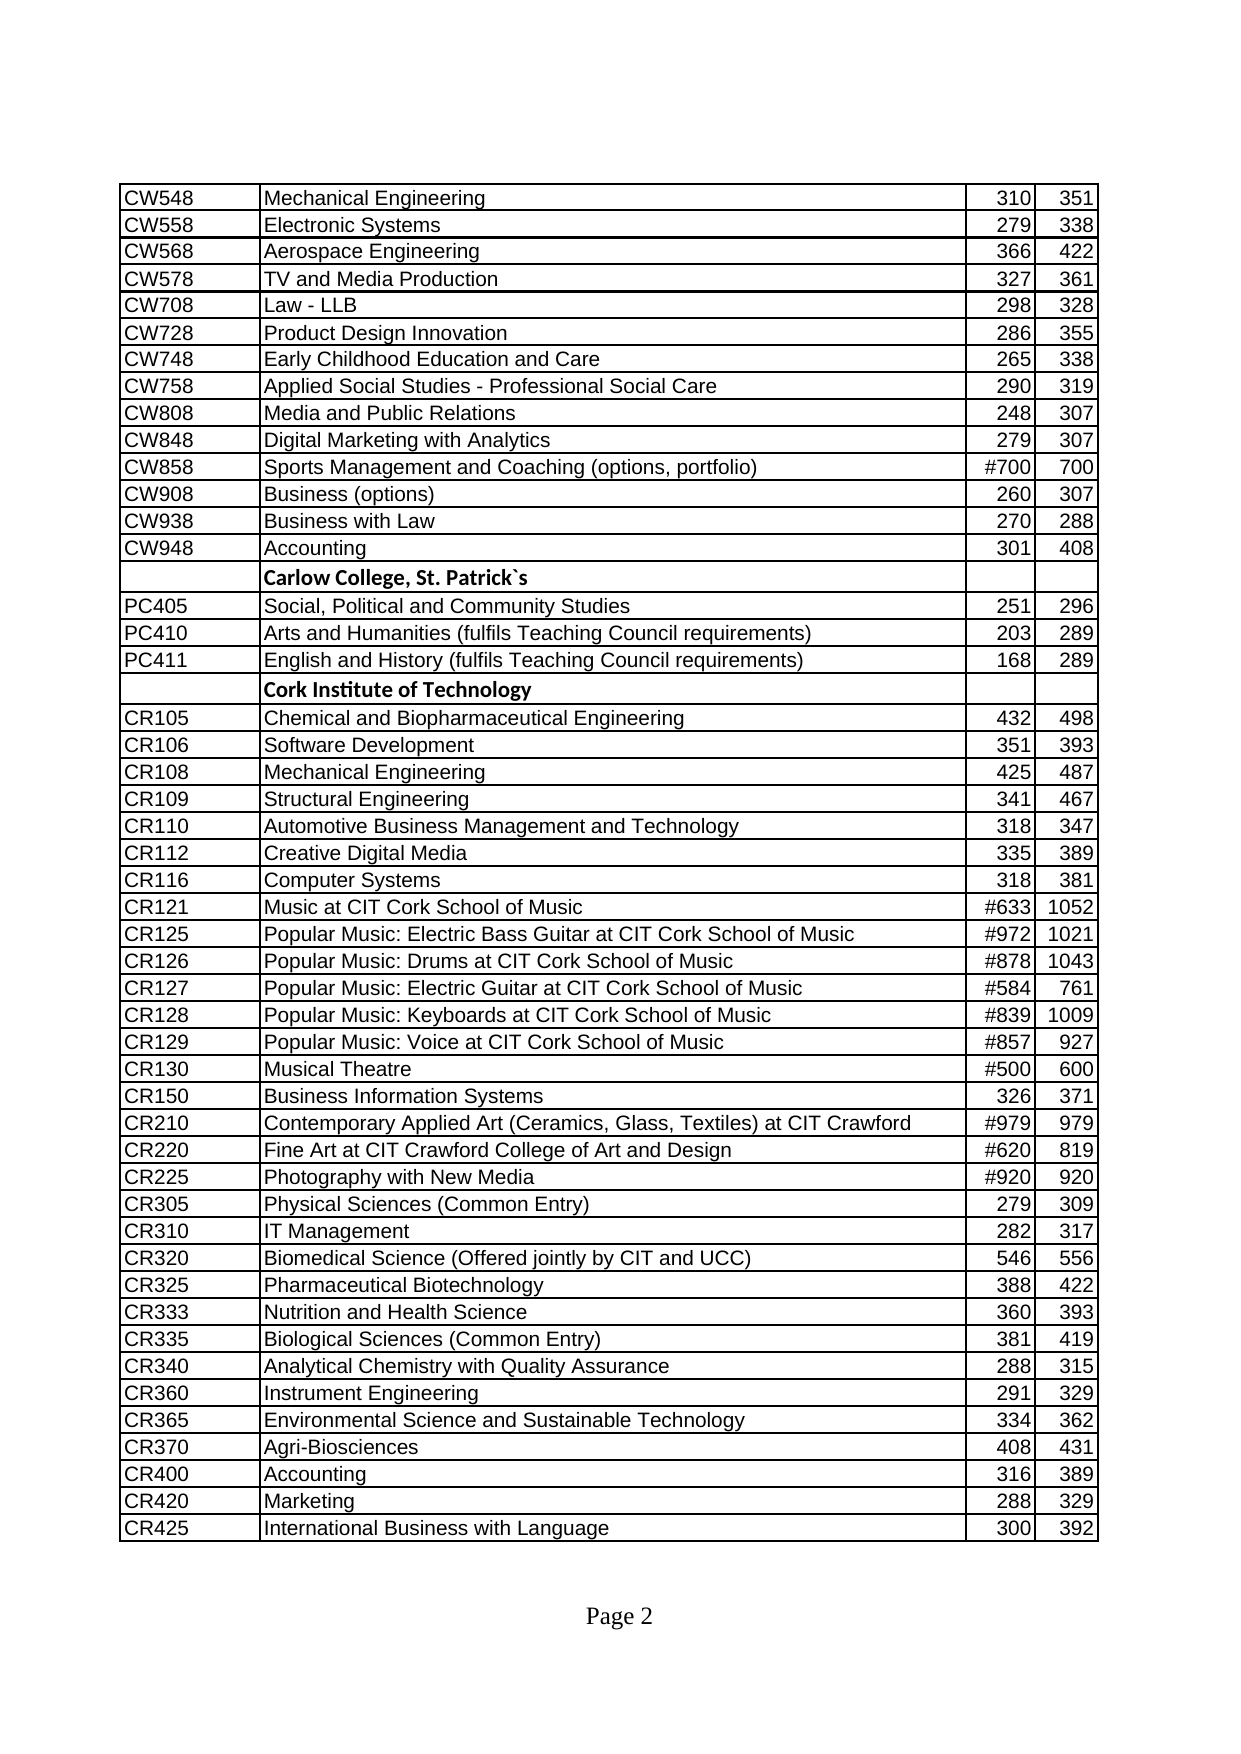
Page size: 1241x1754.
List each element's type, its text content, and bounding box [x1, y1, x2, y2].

table_cell Mechanical Engineering [261, 759, 965, 784]
table_cell Popular Music: Voice at CIT Cork School of Music [261, 1029, 965, 1054]
table_cell CW808 [121, 400, 259, 425]
table_cell 300 [967, 1515, 1034, 1539]
table_cell #857 [967, 1029, 1034, 1054]
table_cell 389 [1036, 1461, 1097, 1486]
table_cell Digital Marketing with Analytics [261, 427, 965, 452]
table_cell 265 [967, 346, 1034, 371]
table_cell 341 [967, 786, 1034, 811]
table_cell [967, 562, 1034, 591]
table_cell CW938 [121, 508, 259, 533]
table_cell CR126 [121, 948, 259, 973]
table_cell #878 [967, 948, 1034, 973]
table_cell Marketing [261, 1488, 965, 1512]
table_cell International Business with Language [261, 1515, 965, 1539]
table_cell 286 [967, 319, 1034, 344]
table_cell Photography with New Media [261, 1164, 965, 1189]
table_cell 1021 [1036, 921, 1097, 946]
table_cell 289 [1036, 620, 1097, 645]
table_cell 362 [1036, 1407, 1097, 1432]
table_cell 408 [967, 1434, 1034, 1458]
table_cell Product Design Innovation [261, 319, 965, 344]
table_cell CR105 [121, 705, 259, 730]
table_cell CR150 [121, 1083, 259, 1108]
table_cell Mechanical Engineering [261, 185, 965, 209]
table_cell CR360 [121, 1380, 259, 1404]
table_cell 270 [967, 508, 1034, 533]
table_cell CR129 [121, 1029, 259, 1054]
table_cell 289 [1036, 647, 1097, 672]
table_cell 347 [1036, 813, 1097, 838]
table_cell 291 [967, 1380, 1034, 1404]
table_cell CR116 [121, 867, 259, 892]
table_cell Biomedical Science (Offered jointly by CIT and UCC) [261, 1245, 965, 1270]
table_cell Music at CIT Cork School of Music [261, 894, 965, 919]
table_cell Software Development [261, 732, 965, 757]
table_cell 335 [967, 840, 1034, 865]
table_cell 329 [1036, 1488, 1097, 1512]
table_cell CW728 [121, 319, 259, 344]
table_cell 389 [1036, 840, 1097, 865]
table_cell 260 [967, 481, 1034, 506]
table_cell CR310 [121, 1218, 259, 1243]
table_cell 1043 [1036, 948, 1097, 973]
table_cell 307 [1036, 481, 1097, 506]
table_cell 338 [1036, 346, 1097, 371]
table_cell Nutrition and Health Science [261, 1299, 965, 1324]
table_cell 310 [967, 185, 1034, 209]
table_cell CR108 [121, 759, 259, 784]
table_cell 979 [1036, 1110, 1097, 1135]
table_cell Business Information Systems [261, 1083, 965, 1108]
table_cell [1036, 674, 1097, 703]
table_cell 282 [967, 1218, 1034, 1243]
table_cell 288 [967, 1488, 1034, 1512]
table_cell #972 [967, 921, 1034, 946]
table_cell Automotive Business Management and Technology [261, 813, 965, 838]
table_cell Social, Political and Community Studies [261, 593, 965, 618]
table_cell 328 [1036, 293, 1097, 317]
table_cell 425 [967, 759, 1034, 784]
table_cell Early Childhood Education and Care [261, 346, 965, 371]
table_cell PC411 [121, 647, 259, 672]
table_cell Accounting [261, 535, 965, 560]
table_cell CR333 [121, 1299, 259, 1324]
table_cell 288 [1036, 508, 1097, 533]
table_cell 422 [1036, 1272, 1097, 1297]
table_cell CR109 [121, 786, 259, 811]
table_cell CR325 [121, 1272, 259, 1297]
table_cell Cork Institute of Technology [261, 674, 965, 703]
table_cell Environmental Science and Sustainable Technology [261, 1407, 965, 1432]
table_cell 168 [967, 647, 1034, 672]
table_cell Business with Law [261, 508, 965, 533]
table_cell CR320 [121, 1245, 259, 1270]
table_cell 351 [1036, 185, 1097, 209]
table_cell 290 [967, 373, 1034, 398]
table_cell CR370 [121, 1434, 259, 1458]
table_cell 317 [1036, 1218, 1097, 1243]
table_cell Popular Music: Keyboards at CIT Cork School of Music [261, 1002, 965, 1027]
table_cell Popular Music: Electric Bass Guitar at CIT Cork School of Music [261, 921, 965, 946]
table_cell 279 [967, 427, 1034, 452]
table_cell 318 [967, 813, 1034, 838]
table_cell 761 [1036, 975, 1097, 1000]
table_cell 307 [1036, 427, 1097, 452]
table_cell Sports Management and Coaching (options, portfolio) [261, 454, 965, 479]
table_cell 393 [1036, 732, 1097, 757]
table_cell 251 [967, 593, 1034, 618]
table_cell Accounting [261, 1461, 965, 1486]
table_cell TV and Media Production [261, 265, 965, 290]
table_cell English and History (fulfils Teaching Council requirements) [261, 647, 965, 672]
table_cell 431 [1036, 1434, 1097, 1458]
table_cell 381 [967, 1326, 1034, 1351]
table_cell CR335 [121, 1326, 259, 1351]
table_cell Creative Digital Media [261, 840, 965, 865]
table_cell 392 [1036, 1515, 1097, 1539]
table_cell 546 [967, 1245, 1034, 1270]
table_cell 318 [967, 867, 1034, 892]
table_cell CW558 [121, 211, 259, 236]
table_cell CR128 [121, 1002, 259, 1027]
table_cell 700 [1036, 454, 1097, 479]
table_cell CR365 [121, 1407, 259, 1432]
table_cell CW578 [121, 265, 259, 290]
table_cell 338 [1036, 211, 1097, 236]
table_cell 467 [1036, 786, 1097, 811]
table_cell CW548 [121, 185, 259, 209]
table_cell #633 [967, 894, 1034, 919]
table_cell CR125 [121, 921, 259, 946]
table_cell Pharmaceutical Biotechnology [261, 1272, 965, 1297]
table_cell Computer Systems [261, 867, 965, 892]
table_cell Musical Theatre [261, 1056, 965, 1081]
table_cell Analytical Chemistry with Quality Assurance [261, 1353, 965, 1378]
table_cell 301 [967, 535, 1034, 560]
table_cell Popular Music: Electric Guitar at CIT Cork School of Music [261, 975, 965, 1000]
table_cell Biological Sciences (Common Entry) [261, 1326, 965, 1351]
table_cell 351 [967, 732, 1034, 757]
table_cell CR225 [121, 1164, 259, 1189]
table_cell 366 [967, 239, 1034, 263]
table_cell CR106 [121, 732, 259, 757]
table_cell 393 [1036, 1299, 1097, 1324]
table_cell Aerospace Engineering [261, 239, 965, 263]
table_cell #500 [967, 1056, 1034, 1081]
table_cell CR425 [121, 1515, 259, 1539]
table_cell #700 [967, 454, 1034, 479]
table_cell #979 [967, 1110, 1034, 1135]
table_cell CW848 [121, 427, 259, 452]
table_cell Media and Public Relations [261, 400, 965, 425]
table_cell Arts and Humanities (fulfils Teaching Council requirements) [261, 620, 965, 645]
table_cell 309 [1036, 1191, 1097, 1216]
table_cell CR400 [121, 1461, 259, 1486]
table_cell 361 [1036, 265, 1097, 290]
table_cell Applied Social Studies - Professional Social Care [261, 373, 965, 398]
table_cell CW948 [121, 535, 259, 560]
table_cell #839 [967, 1002, 1034, 1027]
table_cell Physical Sciences (Common Entry) [261, 1191, 965, 1216]
table_cell 600 [1036, 1056, 1097, 1081]
table_cell CW748 [121, 346, 259, 371]
table_cell Carlow College, St. Patrick`s [261, 562, 965, 591]
table_cell PC405 [121, 593, 259, 618]
table_cell Electronic Systems [261, 211, 965, 236]
table_cell CW908 [121, 481, 259, 506]
table_cell 487 [1036, 759, 1097, 784]
table_cell #920 [967, 1164, 1034, 1189]
table_cell Structural Engineering [261, 786, 965, 811]
table_cell 288 [967, 1353, 1034, 1378]
table_cell Agri-Biosciences [261, 1434, 965, 1458]
table_cell 371 [1036, 1083, 1097, 1108]
table_cell 329 [1036, 1380, 1097, 1404]
table_cell CW568 [121, 239, 259, 263]
table_cell 498 [1036, 705, 1097, 730]
table_cell Popular Music: Drums at CIT Cork School of Music [261, 948, 965, 973]
table_cell Contemporary Applied Art (Ceramics, Glass, Textiles) at CIT Crawford [261, 1110, 965, 1135]
table_cell 279 [967, 211, 1034, 236]
table_cell CR340 [121, 1353, 259, 1378]
table_cell 381 [1036, 867, 1097, 892]
table_cell CR121 [121, 894, 259, 919]
table_cell 315 [1036, 1353, 1097, 1378]
table_cell #584 [967, 975, 1034, 1000]
table_cell Instrument Engineering [261, 1380, 965, 1404]
table_cell 307 [1036, 400, 1097, 425]
table_cell CR130 [121, 1056, 259, 1081]
table_cell 319 [1036, 373, 1097, 398]
table_cell CR210 [121, 1110, 259, 1135]
table_cell IT Management [261, 1218, 965, 1243]
table_cell 360 [967, 1299, 1034, 1324]
table_cell PC410 [121, 620, 259, 645]
table_cell #620 [967, 1137, 1034, 1162]
table_cell 248 [967, 400, 1034, 425]
table_cell Law - LLB [261, 293, 965, 317]
table_cell 327 [967, 265, 1034, 290]
table_cell 334 [967, 1407, 1034, 1432]
table_cell 355 [1036, 319, 1097, 344]
table_cell 920 [1036, 1164, 1097, 1189]
table_cell CR112 [121, 840, 259, 865]
table_cell Chemical and Biopharmaceutical Engineering [261, 705, 965, 730]
table_cell CW858 [121, 454, 259, 479]
table_cell [1036, 562, 1097, 591]
table_cell 326 [967, 1083, 1034, 1108]
table_cell CR110 [121, 813, 259, 838]
table_cell CW758 [121, 373, 259, 398]
table_cell Business (options) [261, 481, 965, 506]
table_cell [121, 562, 259, 591]
table_cell CW708 [121, 293, 259, 317]
table_cell 819 [1036, 1137, 1097, 1162]
table_cell [121, 674, 259, 703]
table_cell 1052 [1036, 894, 1097, 919]
table_cell 388 [967, 1272, 1034, 1297]
table_cell 422 [1036, 239, 1097, 263]
table_cell CR420 [121, 1488, 259, 1512]
table_cell 203 [967, 620, 1034, 645]
table_cell 556 [1036, 1245, 1097, 1270]
table_cell 1009 [1036, 1002, 1097, 1027]
table_cell CR305 [121, 1191, 259, 1216]
table_cell 408 [1036, 535, 1097, 560]
table_cell 298 [967, 293, 1034, 317]
table_cell 316 [967, 1461, 1034, 1486]
table_cell CR127 [121, 975, 259, 1000]
table_cell 296 [1036, 593, 1097, 618]
table_cell CR220 [121, 1137, 259, 1162]
table_cell 419 [1036, 1326, 1097, 1351]
table_cell [967, 674, 1034, 703]
table_cell Fine Art at CIT Crawford College of Art and Design [261, 1137, 965, 1162]
table_cell 279 [967, 1191, 1034, 1216]
table_cell 432 [967, 705, 1034, 730]
table_cell 927 [1036, 1029, 1097, 1054]
